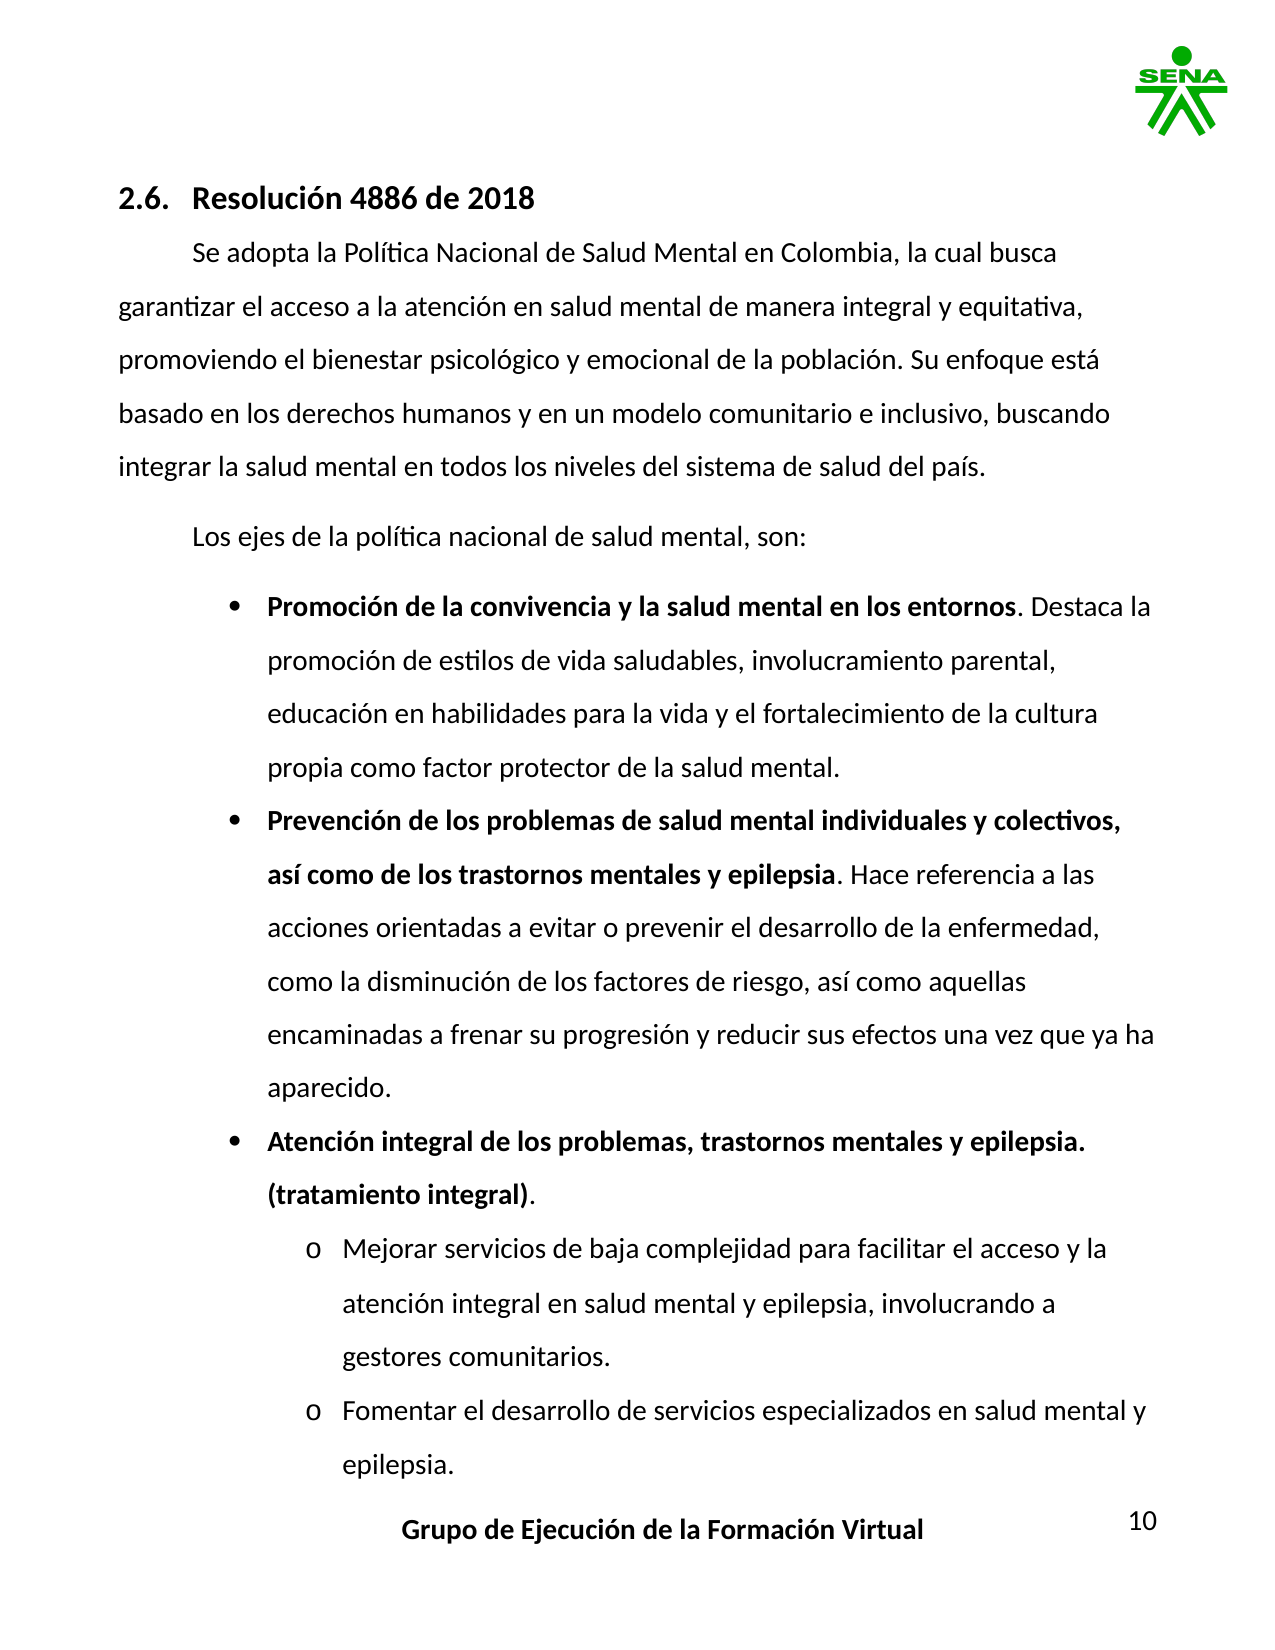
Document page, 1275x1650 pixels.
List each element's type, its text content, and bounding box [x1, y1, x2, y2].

text Se adopta la Política Nacional de Salud Mental en Colombia, la cual busca garantizar el acceso a la atención en salud mental de manera integral y equitativa, promoviendo el bienestar psicológico y emocional de la población. Su enfoque está basado en los derechos humanos y en un modelo comunitario e inclusivo, buscando integrar la salud mental en todos los niveles del sistema de salud del país. [118, 234, 1157, 484]
list Promoción de la convivencia y la salud mental en los entornos. Destaca la promoción de estilos de vida saludables, involucramiento parental, educación en habilidades para la vida y el fortalecimiento de la cultura propia como factor protector de la salud mental. [229, 588, 1157, 784]
list Atención integral de los problemas, trastornos mentales y epilepsia. (tratamiento integral). [229, 1123, 1157, 1212]
list Fomentar el desarrollo de servicios especializados en salud mental y epilepsia. [304, 1392, 1157, 1482]
text Los ejes de la política nacional de salud mental, son: [118, 518, 1157, 554]
picture [1135, 46, 1228, 136]
list Prevención de los problemas de salud mental individuales y colectivos, así como de los trastornos mentales y epilepsia. Hace referencia a las acciones orientadas a evitar o prevenir el desarrollo de la enfermedad, como la disminución de los factores de riesgo, así como aquellas encaminadas a frenar su progresión y reducir sus efectos una vez que ya ha aparecido. [229, 802, 1157, 1105]
list Mejorar servicios de baja complejidad para facilitar el acceso y la atención integral en salud mental y epilepsia, involucrando a gestores comunitarios. [304, 1230, 1157, 1374]
subtitle Resolución 4886 de 2018 [118, 177, 1157, 218]
